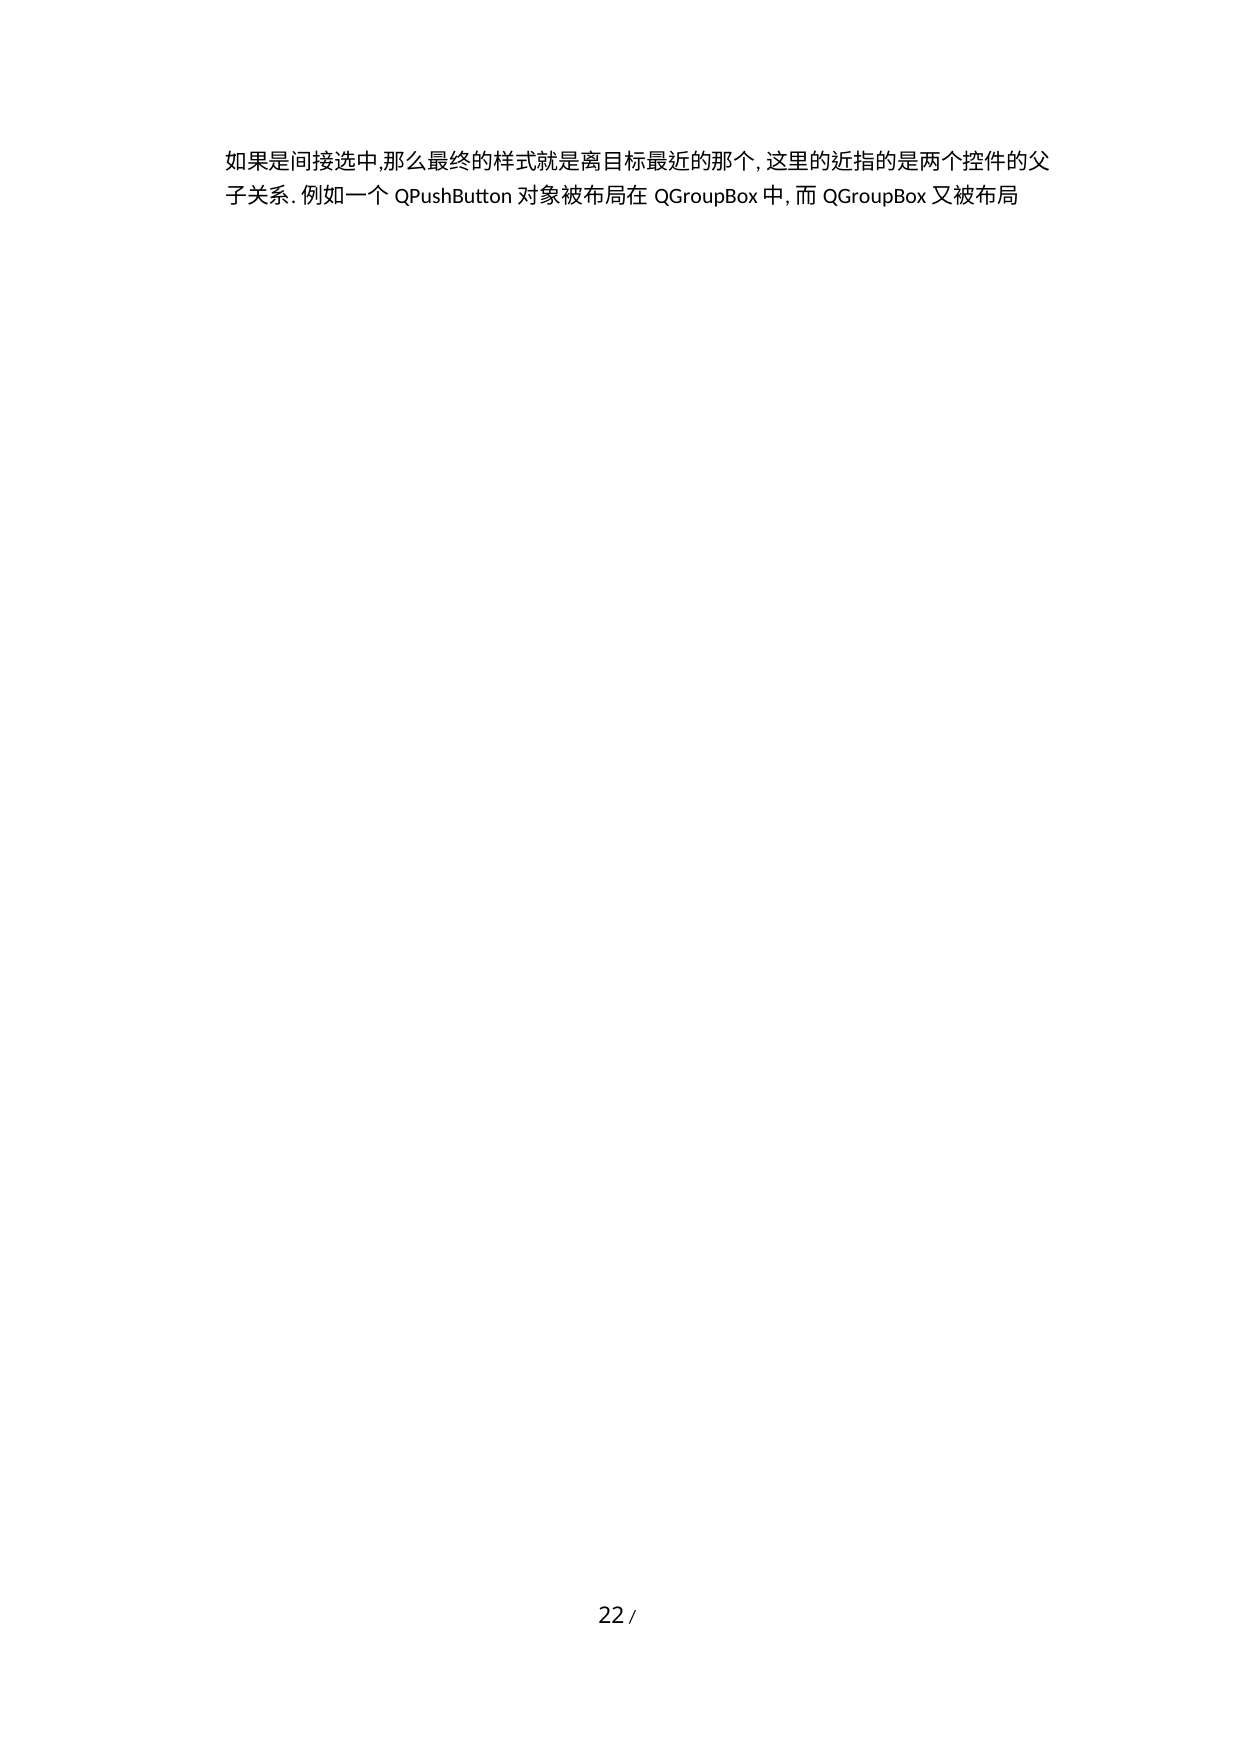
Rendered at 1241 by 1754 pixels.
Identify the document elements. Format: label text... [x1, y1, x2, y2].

text 如果是间接选中,那么最终的样式就是离目标最近的那个, 这里的近指的是两个控件的父子关系. 例如一个 QPushButton 对象被布局在 QGroupBox 中, 而 QGroupBox 又被布局 [225, 146, 1053, 210]
